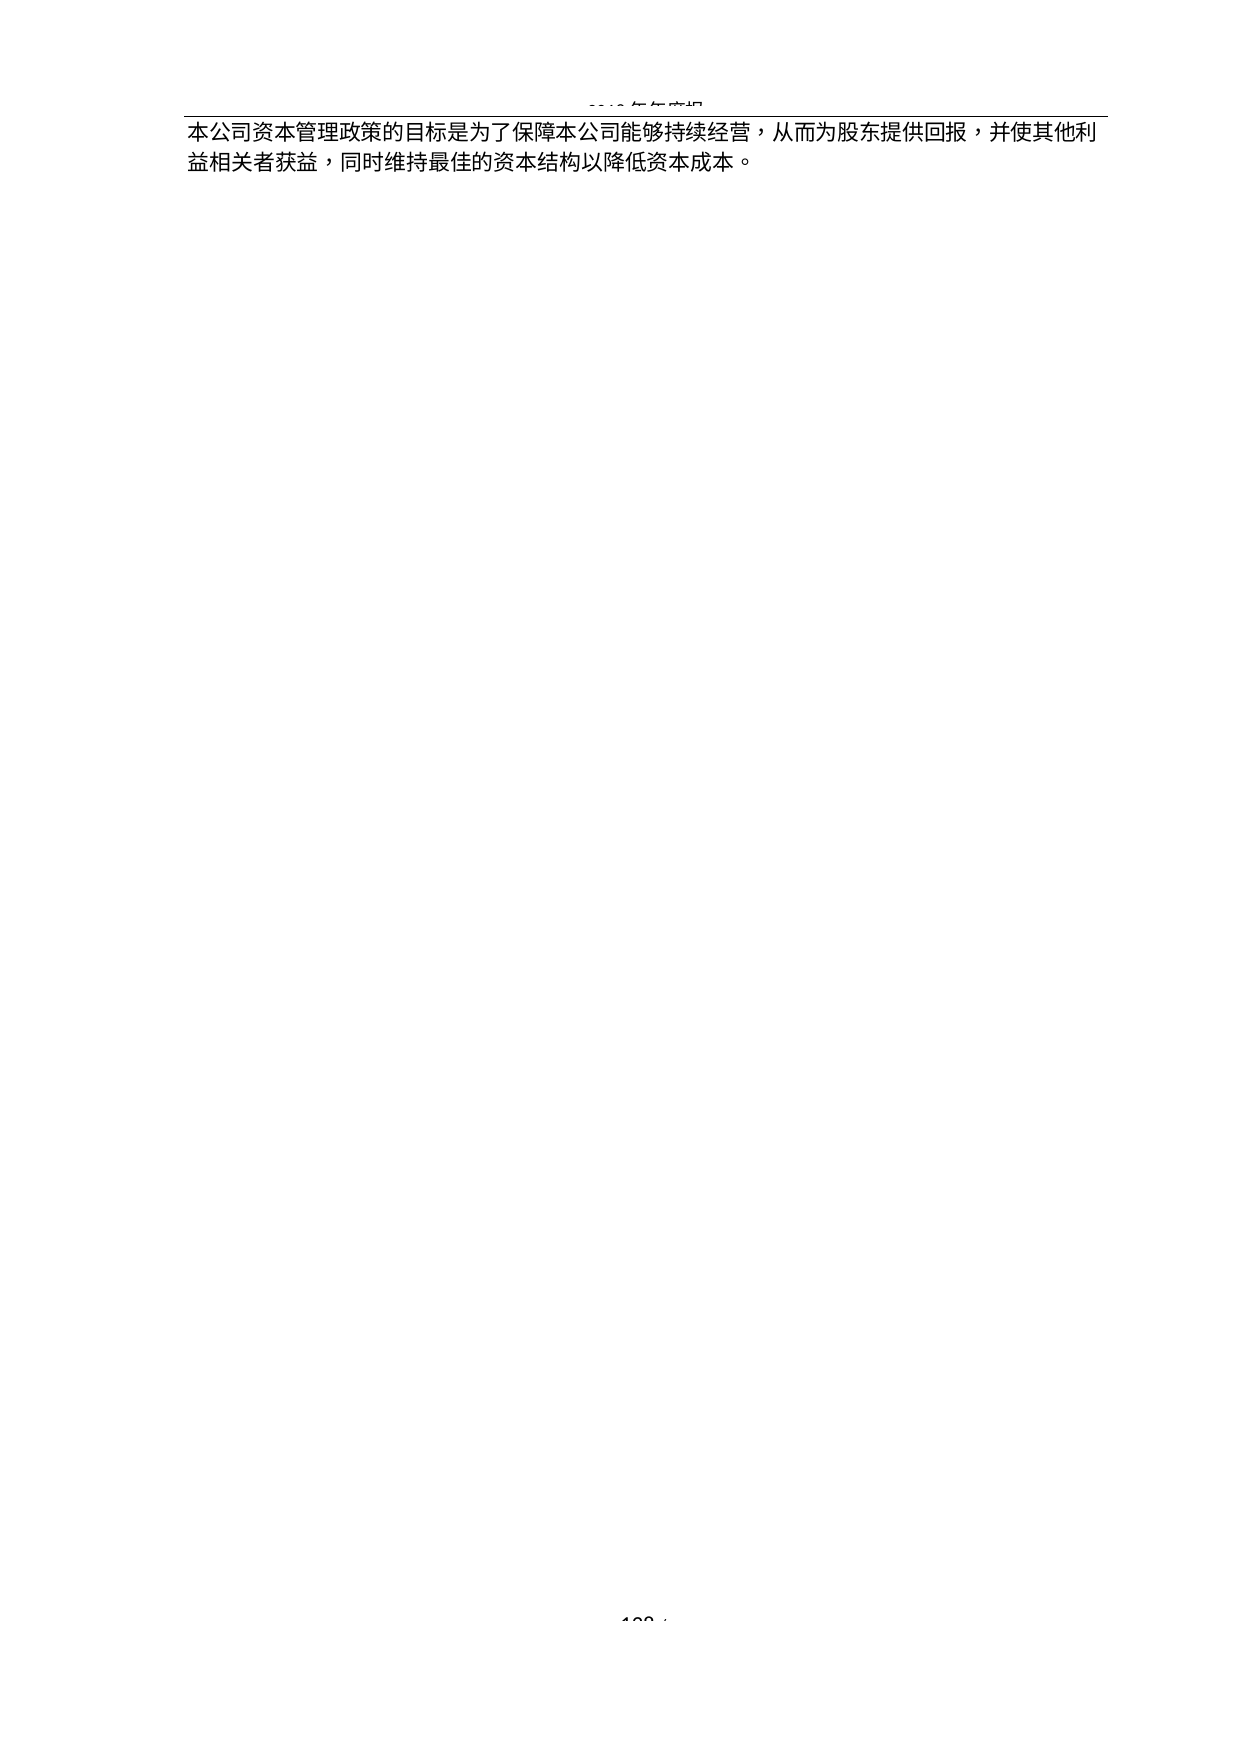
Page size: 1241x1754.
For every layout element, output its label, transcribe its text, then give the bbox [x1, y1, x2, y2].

text 本公司资本管理政策的目标是为了保障本公司能够持续经营，从而为股东提供回报，并使其他利 益相关者获益，同时维持最佳的资本结构以降低资本成本。 [187, 117, 1108, 176]
